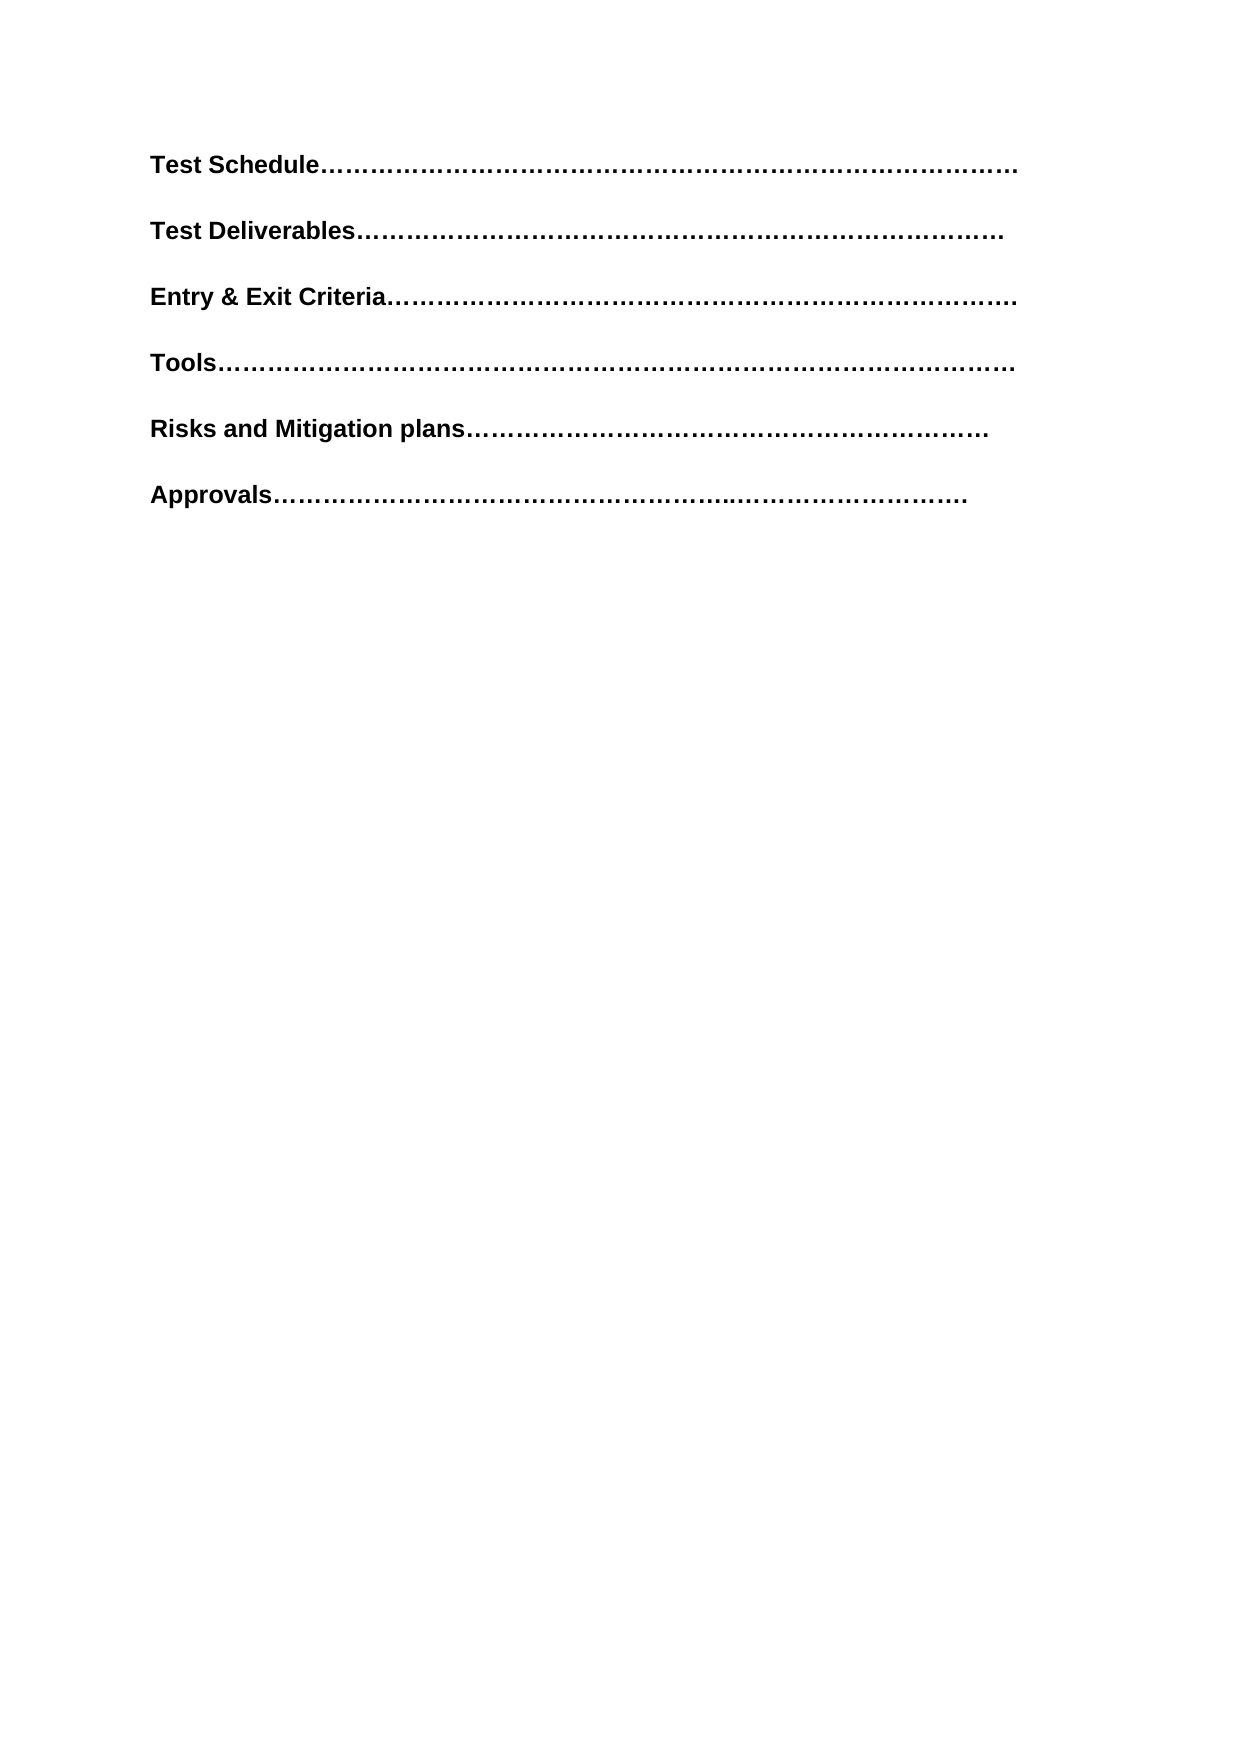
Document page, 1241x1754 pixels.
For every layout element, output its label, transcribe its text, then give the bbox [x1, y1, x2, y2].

text Approvals………………………………………………..………………………. [150, 480, 1090, 509]
text Test Schedule………………………………………………………………………… [150, 150, 1090, 179]
text Entry & Exit Criteria…………………………………………………………………. [150, 282, 1090, 311]
text Test Deliverables…………………………………………………………………… [150, 216, 1090, 245]
text Tools…………………………………………………………………………………… [150, 348, 1090, 377]
text Risks and Mitigation plans……………………………………………………… [150, 414, 1090, 443]
